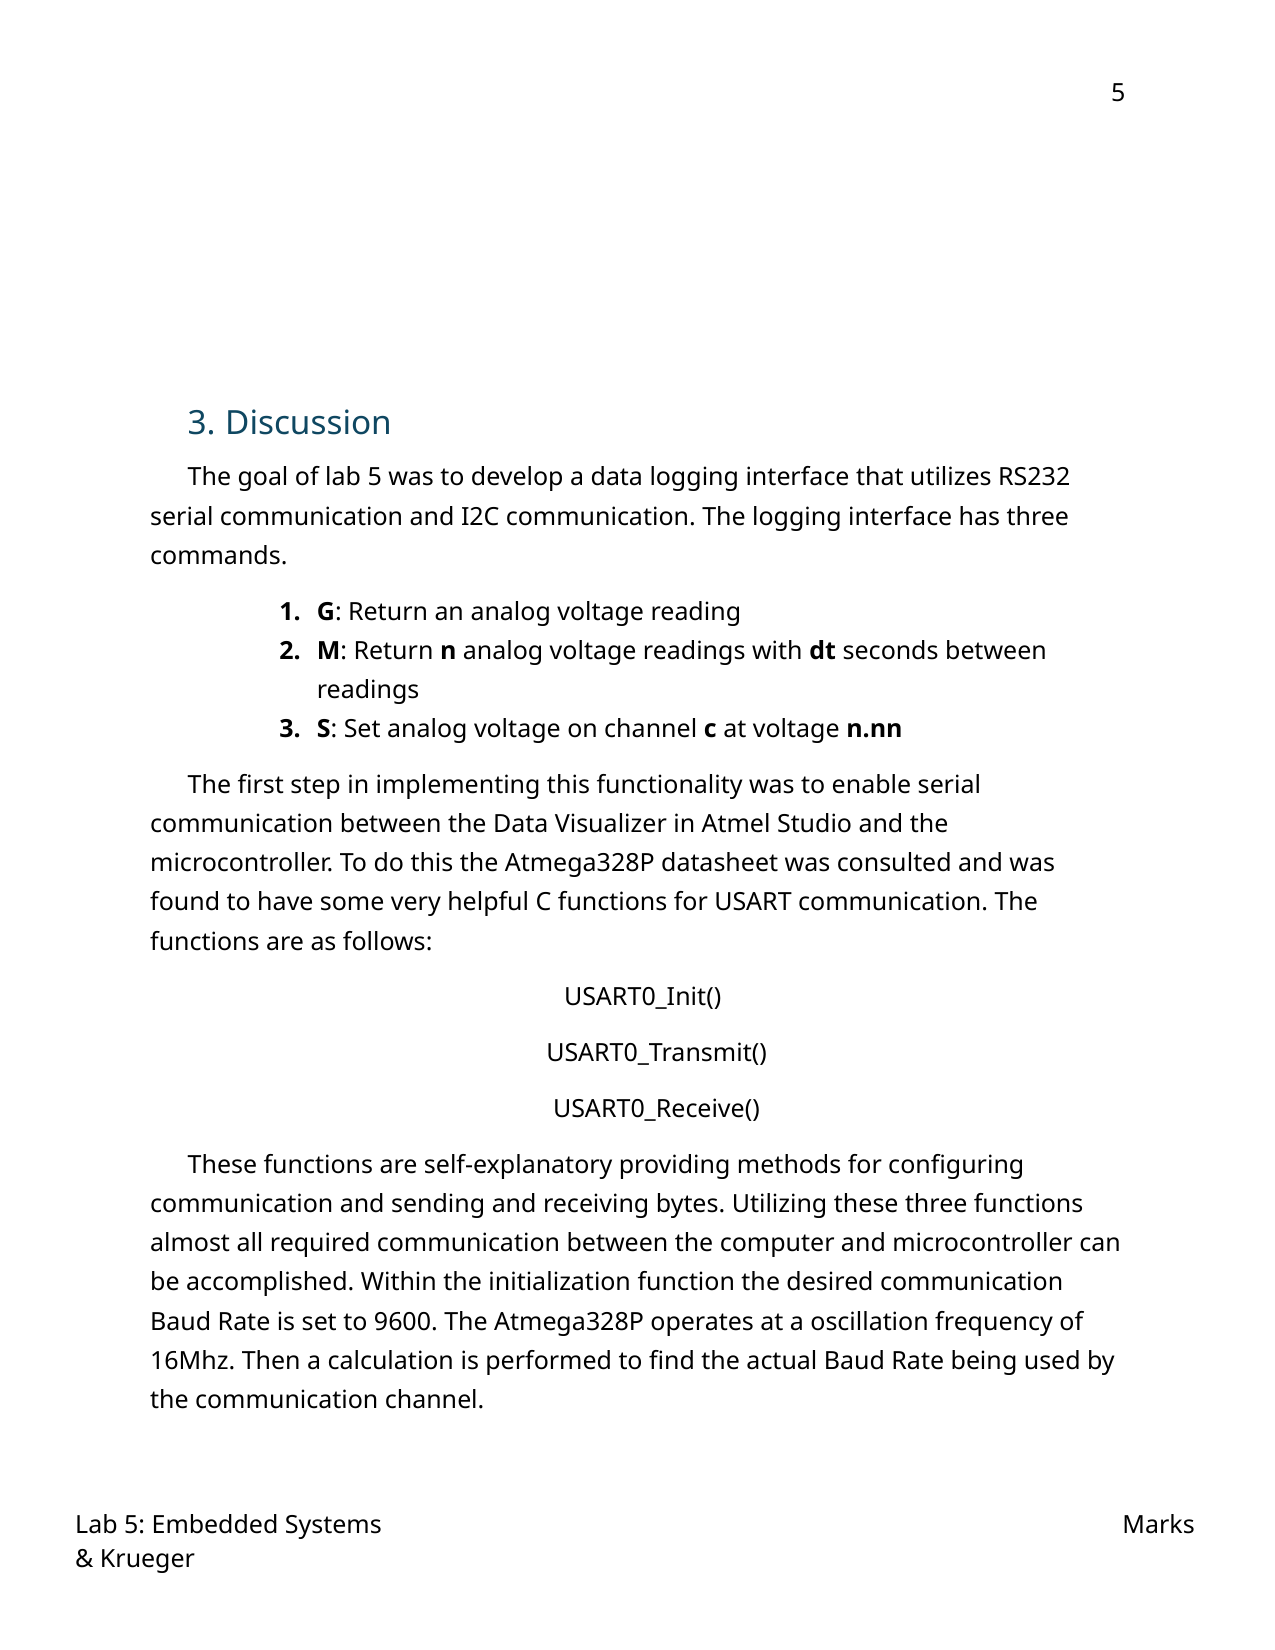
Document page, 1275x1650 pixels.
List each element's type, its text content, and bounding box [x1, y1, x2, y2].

list M: Return n analog voltage readings with dt seconds between readings [279, 632, 1125, 706]
text The goal of lab 5 was to develop a data logging interface that utilizes RS232 serial communication and I2C communication. The logging interface has three commands. [150, 459, 1125, 571]
text USART0_Receive() [150, 1091, 1125, 1125]
list S: Set analog voltage on channel c at voltage n.nn [279, 711, 1125, 745]
text USART0_Init() [450, 979, 1125, 1013]
list G: Return an analog voltage reading [279, 593, 1125, 627]
text The first step in implementing this functionality was to enable serial communication between the Data Visualizer in Atmel Studio and the microcontroller. To do this the Atmega328P datasheet was consulted and was found to have some very helpful C functions for USART communication. The functions are as follows: [150, 766, 1125, 957]
text These functions are self-explanatory providing methods for configuring communication and sending and receiving bytes. Utilizing these three functions almost all required communication between the computer and microcontroller can be accomplished. Within the initialization function the desired communication Baud Rate is set to 9600. The Atmega328P operates at a oscillation frequency of 16Mhz. Then a calculation is performed to find the actual Baud Rate being used by the communication channel. [150, 1146, 1125, 1416]
text USART0_Transmit() [150, 1035, 1125, 1069]
subtitle Discussion [187, 398, 1125, 444]
